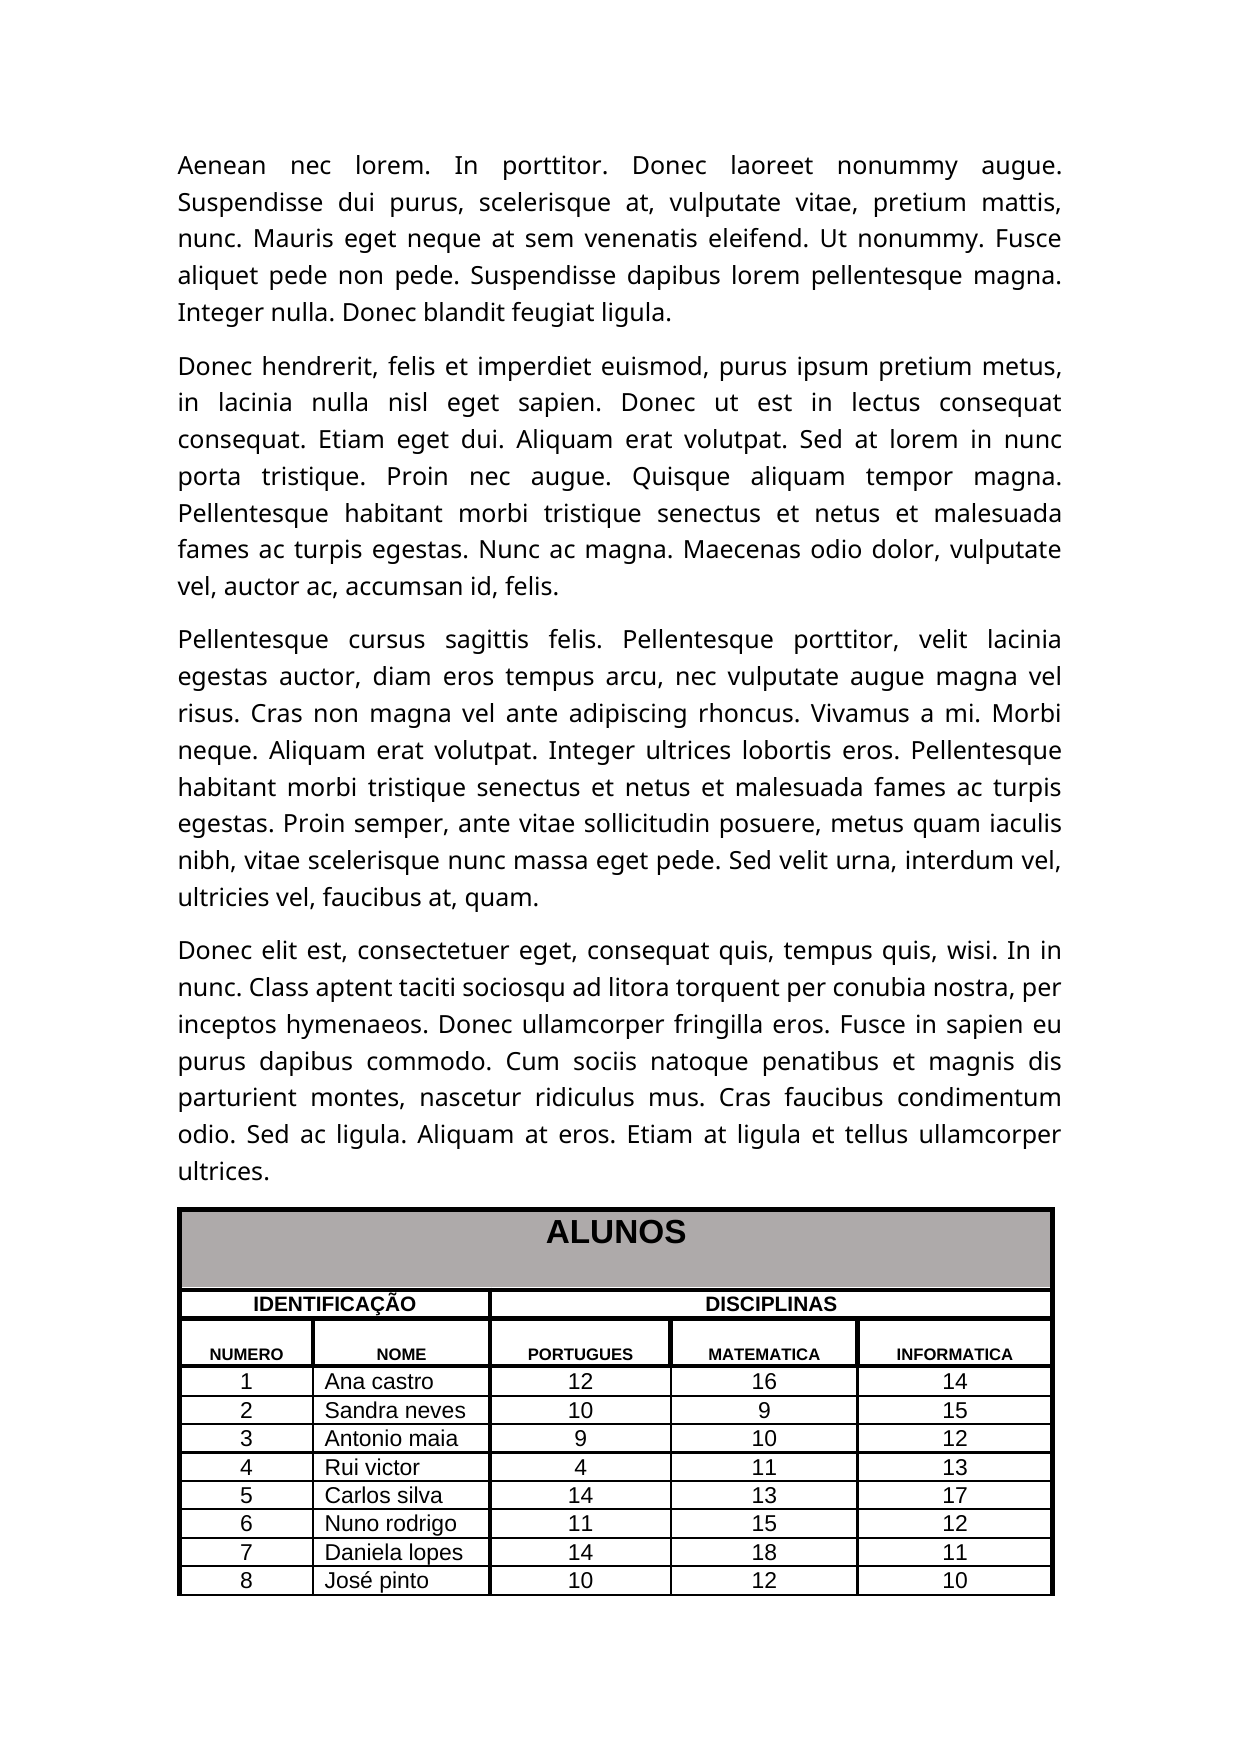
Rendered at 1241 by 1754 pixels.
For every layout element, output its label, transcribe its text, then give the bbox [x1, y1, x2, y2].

table_cell NOME [315, 1321, 488, 1363]
text Pellentesque cursus sagittis felis. Pellentesque porttitor, velit lacinia egestas auctor, diam eros tempus arcu, nec vulputate augue magna vel risus. Cras non magna vel ante adipiscing rhoncus. Vivamus a mi. Morbi neque. Aliquam erat volutpat. Integer ultrices lobortis eros. Pellentesque habitant morbi tristique senectus et netus et malesuada fames ac turpis egestas. Proin semper, ante vitae sollicitudin posuere, metus quam iaculis nibh, vitae scelerisque nunc massa eget pede. Sed velit urna, interdum vel, ultricies vel, faucibus at, quam. [177, 622, 1063, 914]
table_cell Ana castro [314, 1368, 488, 1394]
table_cell 10 [859, 1567, 1050, 1594]
table_cell 10 [672, 1425, 856, 1451]
table_cell 14 [859, 1368, 1050, 1394]
table_cell 8 [182, 1567, 312, 1594]
table_cell 12 [859, 1425, 1050, 1451]
table_cell 12 [859, 1510, 1050, 1537]
table_cell 15 [672, 1510, 856, 1537]
table_cell 10 [492, 1567, 670, 1594]
table_cell 12 [492, 1368, 670, 1394]
table_cell 15 [859, 1397, 1050, 1423]
table_cell Nuno rodrigo [314, 1510, 488, 1537]
table_cell Daniela lopes [314, 1539, 488, 1565]
table_cell 3 [182, 1425, 312, 1451]
table_cell 7 [182, 1539, 312, 1565]
table_cell 13 [672, 1482, 856, 1508]
table_cell 9 [492, 1425, 670, 1451]
table_cell NUMERO [182, 1321, 311, 1363]
table_cell 1 [182, 1368, 312, 1394]
table_cell Carlos silva [314, 1482, 488, 1508]
table_cell 18 [672, 1539, 856, 1565]
text Donec elit est, consectetuer eget, consequat quis, tempus quis, wisi. In in nunc. Class aptent taciti sociosqu ad litora torquent per conubia nostra, per inceptos hymenaeos. Donec ullamcorper fringilla eros. Fusce in sapien eu purus dapibus commodo. Cum sociis natoque penatibus et magnis dis parturient montes, nascetur ridiculus mus. Cras faucibus condimentum odio. Sed ac ligula. Aliquam at eros. Etiam at ligula et tellus ullamcorper ultrices. [177, 933, 1063, 1188]
table_header ALUNOS [182, 1212, 1050, 1287]
table_cell Sandra neves [314, 1397, 488, 1423]
table_cell 13 [859, 1454, 1050, 1480]
text Aenean nec lorem. In porttitor. Donec laoreet nonummy augue. Suspendisse dui purus, scelerisque at, vulputate vitae, pretium mattis, nunc. Mauris eget neque at sem venenatis eleifend. Ut nonummy. Fusce aliquet pede non pede. Suspendisse dapibus lorem pellentesque magna. Integer nulla. Donec blandit feugiat ligula. [177, 148, 1063, 329]
table_cell DISCIPLINAS [492, 1292, 1050, 1316]
table_cell 4 [492, 1454, 670, 1480]
table_cell 9 [672, 1397, 856, 1423]
table_cell INFORMATICA [860, 1321, 1050, 1363]
table_cell 11 [672, 1454, 856, 1480]
table_cell 11 [859, 1539, 1050, 1565]
table_cell Antonio maia [314, 1425, 488, 1451]
table_cell 12 [672, 1567, 856, 1594]
table_cell José pinto [314, 1567, 488, 1594]
text Donec hendrerit, felis et imperdiet euismod, purus ipsum pretium metus, in lacinia nulla nisl eget sapien. Donec ut est in lectus consequat consequat. Etiam eget dui. Aliquam erat volutpat. Sed at lorem in nunc porta tristique. Proin nec augue. Quisque aliquam tempor magna. Pellentesque habitant morbi tristique senectus et netus et malesuada fames ac turpis egestas. Nunc ac magna. Maecenas odio dolor, vulputate vel, auctor ac, accumsan id, felis. [177, 348, 1063, 603]
table_cell 14 [492, 1482, 670, 1508]
table_cell 5 [182, 1482, 312, 1508]
table_cell 17 [859, 1482, 1050, 1508]
table_cell 6 [182, 1510, 312, 1537]
table_cell 2 [182, 1397, 312, 1423]
table_cell PORTUGUES [492, 1321, 668, 1363]
table_cell 16 [672, 1368, 856, 1394]
table_cell Rui victor [314, 1454, 488, 1480]
table_cell 14 [492, 1539, 670, 1565]
table_cell 11 [492, 1510, 670, 1537]
table_cell 10 [492, 1397, 670, 1423]
table_cell IDENTIFICAÇÃO [182, 1292, 488, 1316]
table_cell MATEMATICA [673, 1321, 855, 1363]
table_cell 4 [182, 1454, 312, 1480]
